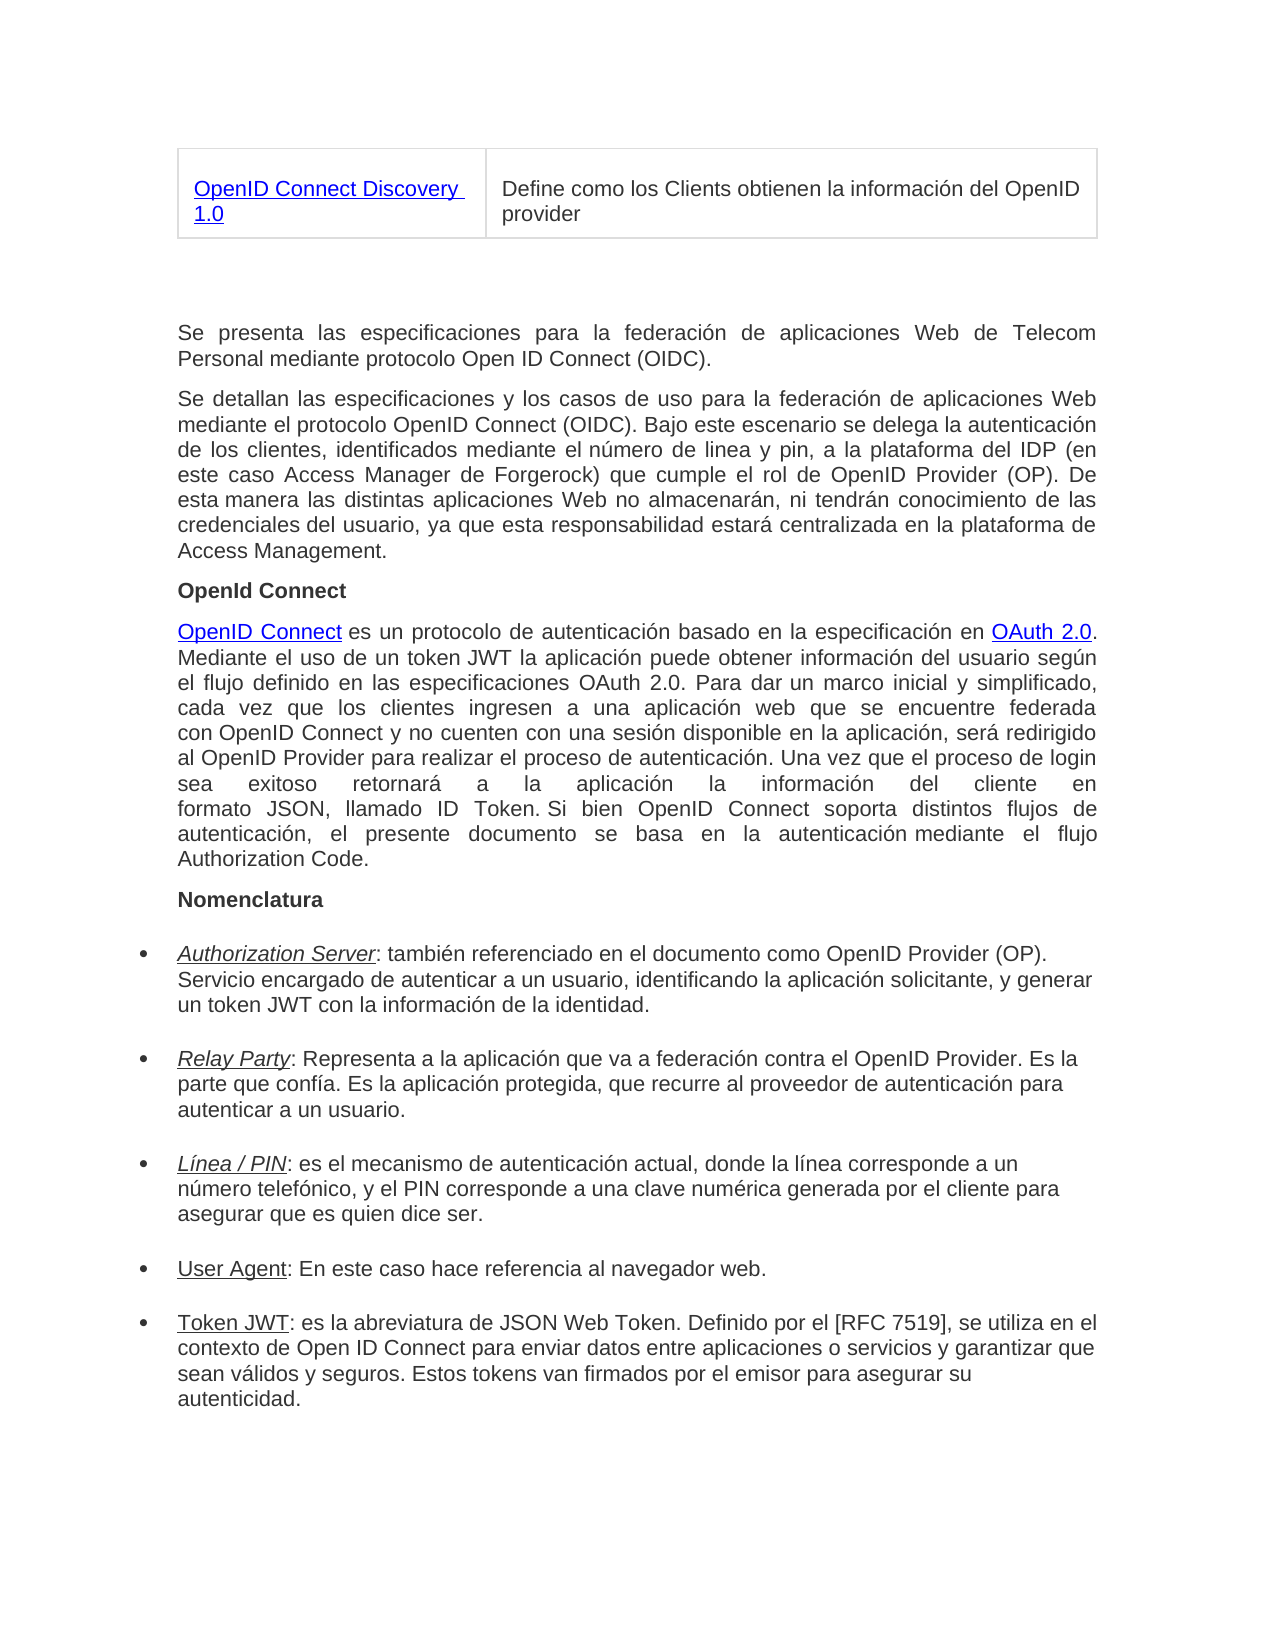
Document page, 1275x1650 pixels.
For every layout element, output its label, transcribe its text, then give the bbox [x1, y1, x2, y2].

table_cell Define como los Clients obtienen la información del OpenID provider [487, 149, 1096, 237]
list User Agent: En este caso hace referencia al navegador web. [140, 1256, 1098, 1281]
text Se presenta las especificaciones para la federación de aplicaciones Web de Telecom Personal mediante protocolo Open ID Connect (OIDC). [177, 320, 1098, 371]
text Nomenclatura [177, 887, 1098, 912]
text Se detallan las especificaciones y los casos de uso para la federación de aplicaciones Web mediante el protocolo OpenID Connect (OIDC). Bajo este escenario se delega la autenticación de los clientes, identificados mediante el número de linea y pin, a la plataforma del IDP (en este caso Access Manager de Forgerock) que cumple el rol de OpenID Provider (OP). De esta manera las distintas aplicaciones Web no almacenarán, ni tendrán conocimiento de las credenciales del usuario, ya que esta responsabilidad estará centralizada en la plataforma de Access Management. [177, 386, 1098, 563]
list Línea / PIN: es el mecanismo de autenticación actual, donde la línea corresponde a un número telefónico, y el PIN corresponde a una clave numérica generada por el cliente para asegurar que es quien dice ser. [140, 1151, 1098, 1227]
table_cell OpenID Connect Discovery 1.0 [179, 149, 485, 237]
text OpenId Connect [177, 578, 1098, 604]
list Token JWT: es la abreviatura de JSON Web Token. Definido por el [RFC 7519], se utiliza en el contexto de Open ID Connect para enviar datos entre aplicaciones o servicios y garantizar que sean válidos y seguros. Estos tokens van firmados por el emisor para asegurar su autenticidad. [140, 1310, 1098, 1411]
list Authorization Server: también referenciado en el documento como OpenID Provider (OP). Servicio encargado de autenticar a un usuario, identificando la aplicación solicitante, y generar un token JWT con la información de la identidad. [140, 941, 1098, 1017]
text OpenID Connect es un protocolo de autenticación basado en la especificación en OAuth 2.0. Mediante el uso de un token JWT la aplicación puede obtener información del usuario según el flujo definido en las especificaciones OAuth 2.0. Para dar un marco inicial y simplificado, cada vez que los clientes ingresen a una aplicación web que se encuentre federada con OpenID Connect y no cuenten con una sesión disponible en la aplicación, será redirigido al OpenID Provider para realizar el proceso de autenticación. Una vez que el proceso de login sea exitoso retornará a la aplicación la información del cliente en formato JSON, llamado ID Token. Si bien OpenID Connect soporta distintos flujos de autenticación, el presente documento se basa en la autenticación mediante el flujo Authorization Code. [177, 619, 1098, 871]
list Relay Party: Representa a la aplicación que va a federación contra el OpenID Provider. Es la parte que confía. Es la aplicación protegida, que recurre al proveedor de autenticación para autenticar a un usuario. [140, 1046, 1098, 1122]
